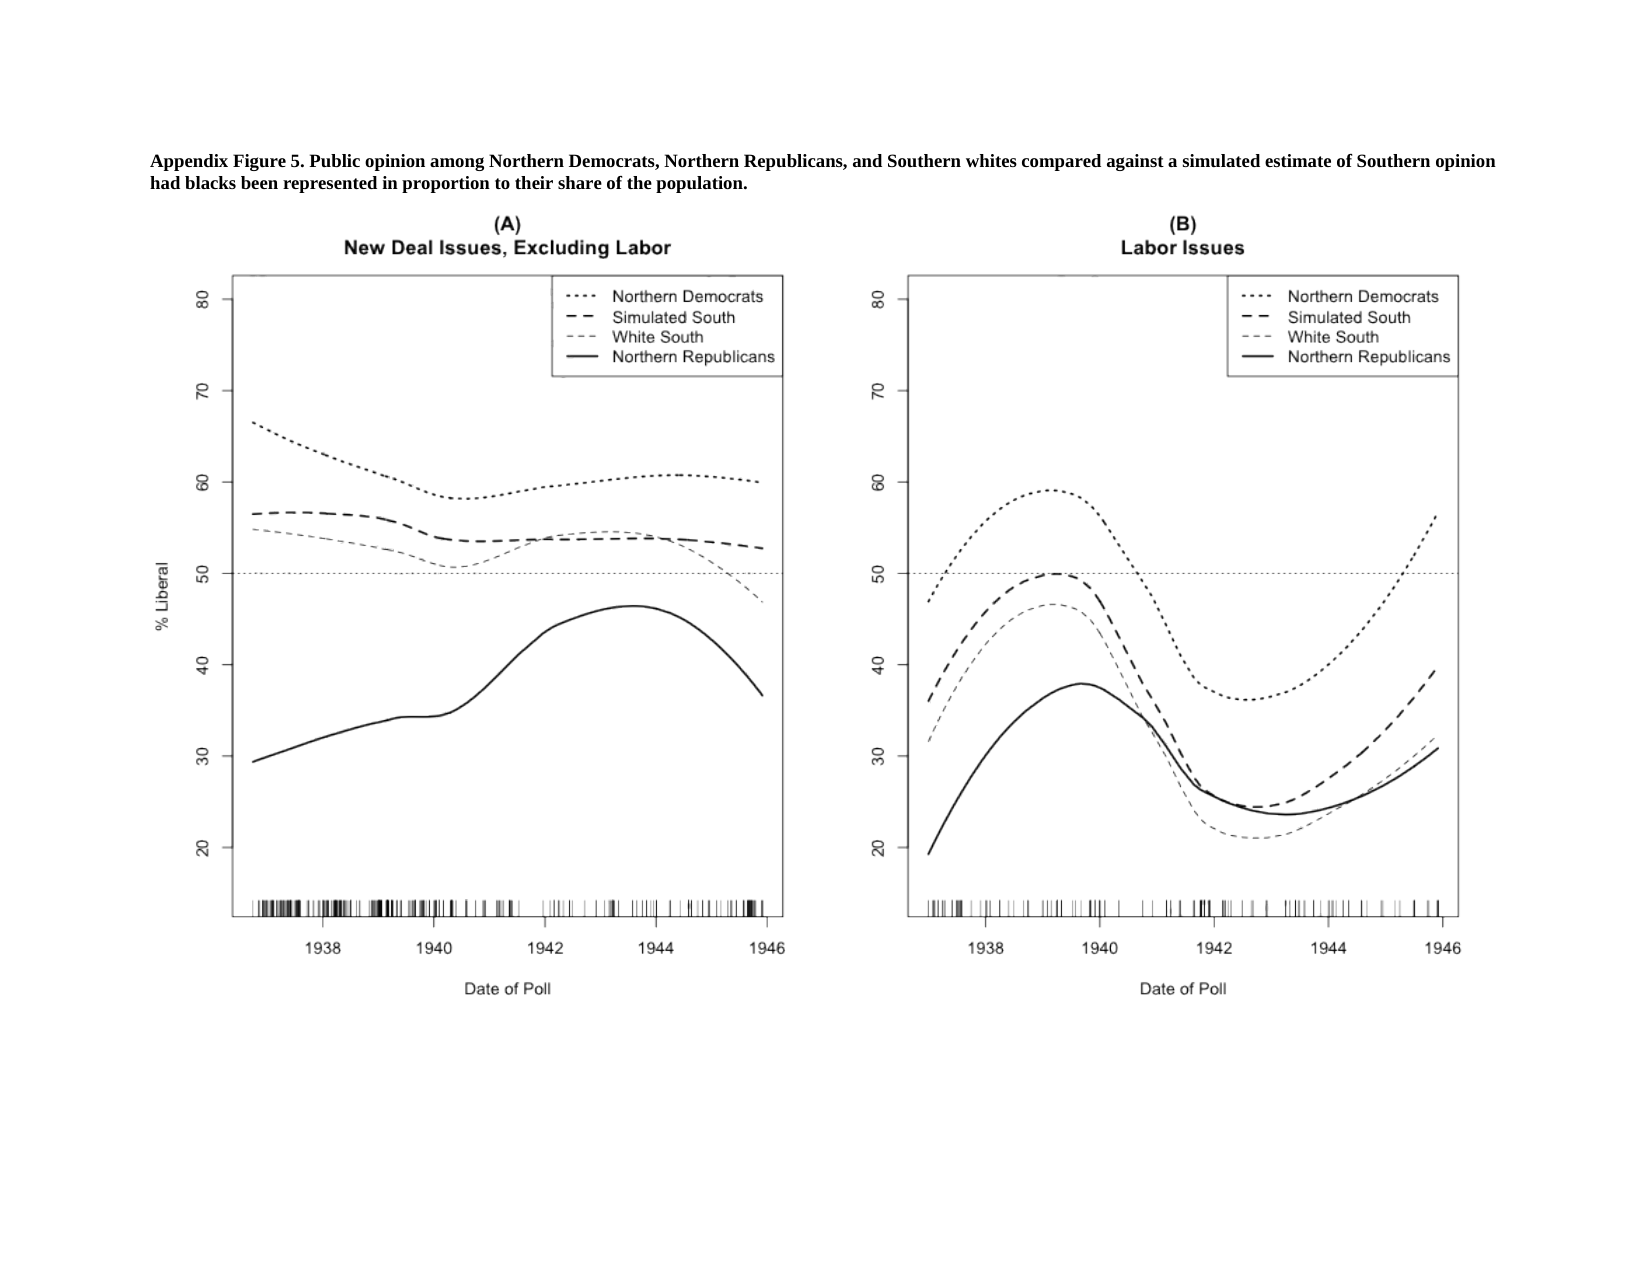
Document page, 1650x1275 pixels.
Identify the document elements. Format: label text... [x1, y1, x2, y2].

text Appendix Figure 5. Public opinion among Northern Democrats, Northern Republicans, and Southern whites compared against a simulated estimate of Southern opinion had blacks been represented in proportion to their share of the population. [150, 150, 1500, 193]
picture [150, 193, 1500, 1020]
